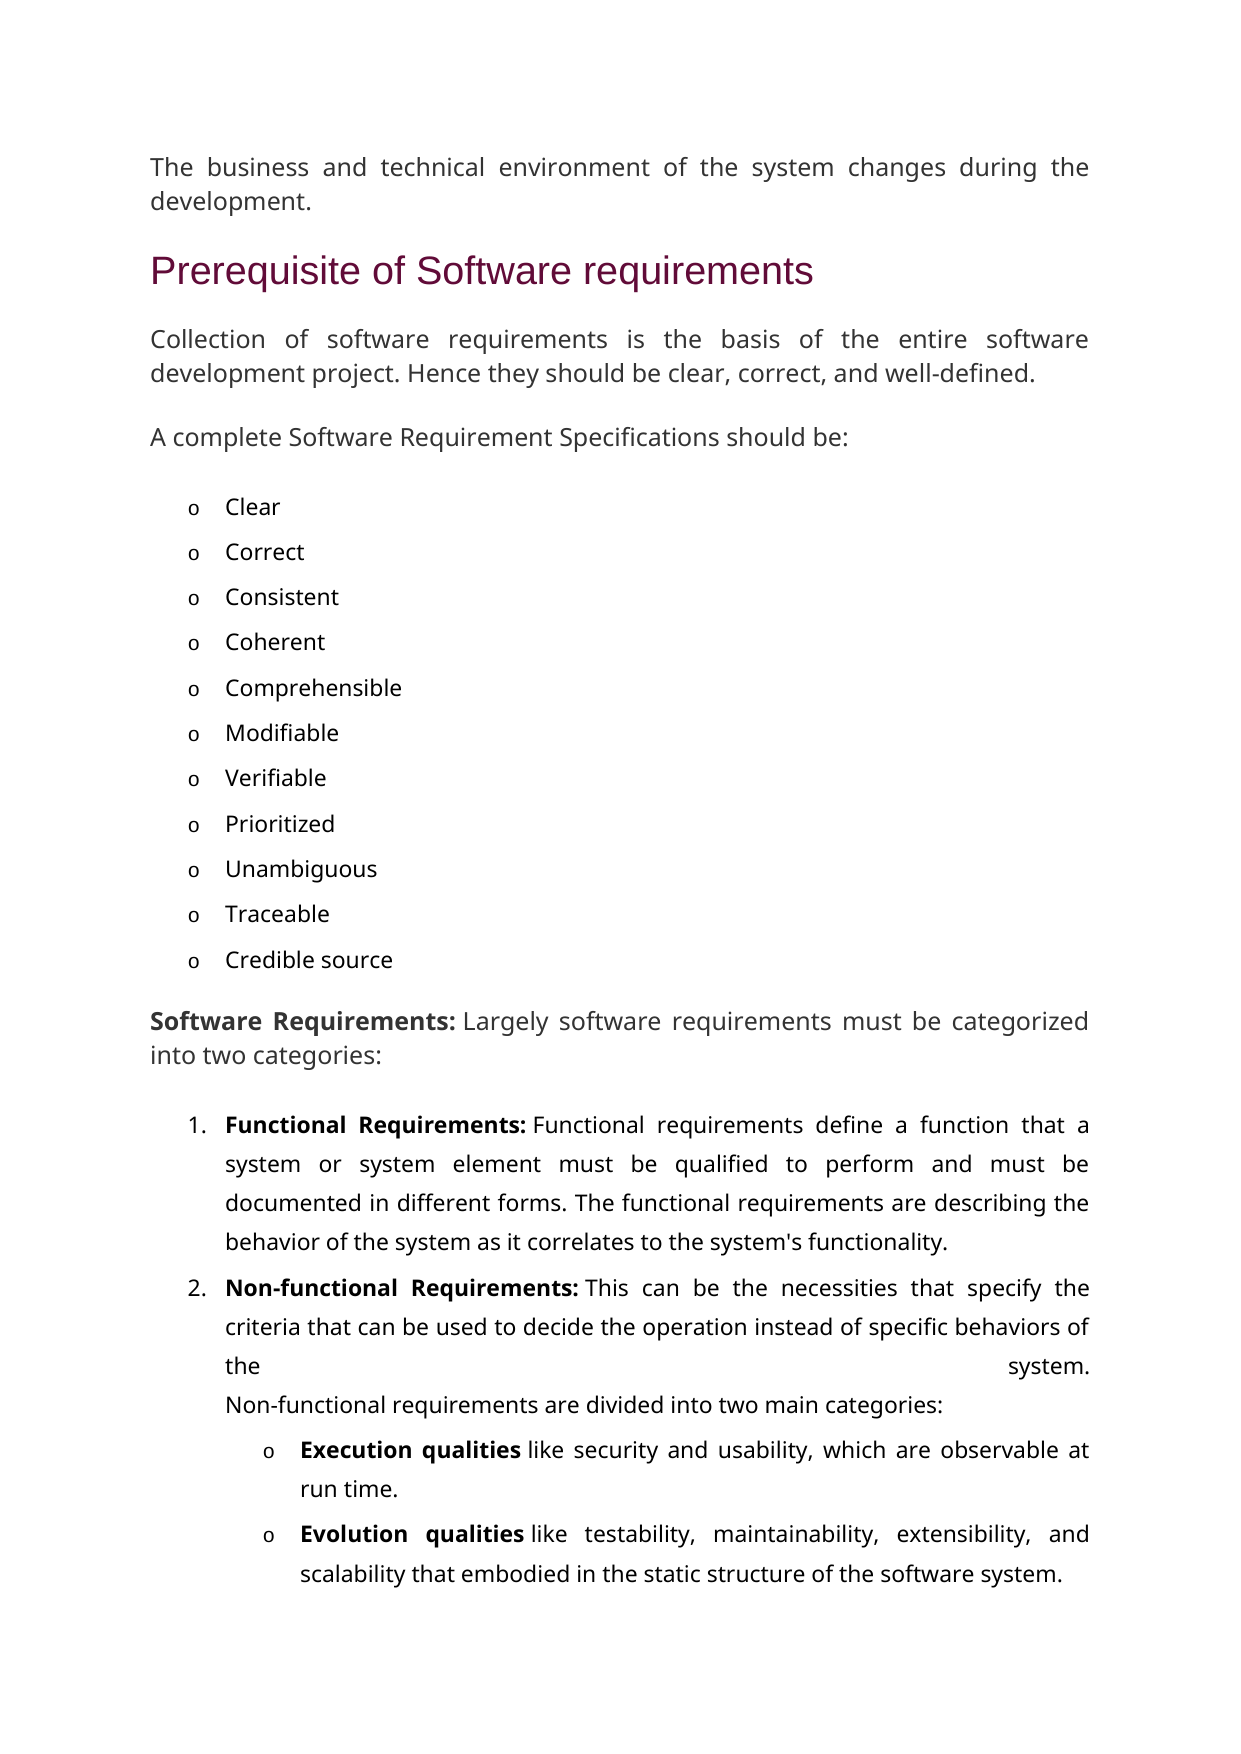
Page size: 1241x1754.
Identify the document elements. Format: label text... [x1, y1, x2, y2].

list Prioritized [187, 800, 1090, 839]
list Credible source [187, 936, 1090, 975]
text The business and technical environment of the system changes during the development. [150, 150, 1090, 218]
list Consistent [187, 573, 1090, 612]
text Software Requirements: Largely software requirements must be categorized into two categories: [150, 1004, 1090, 1072]
list Traceable [187, 890, 1090, 929]
list Execution qualities like security and usability, which are observable at run time. [262, 1426, 1090, 1504]
list Correct [187, 528, 1090, 567]
text Collection of software requirements is the basis of the entire software development project. Hence they should be clear, correct, and well-defined. [150, 322, 1090, 390]
list Non-functional Requirements: This can be the necessities that specify the criteria that can be used to decide the operation instead of specific behaviors of the system. Non-functional requirements are divided into two main categories: [187, 1264, 1090, 1420]
list Modifiable [187, 709, 1090, 748]
list Verifiable [187, 754, 1090, 793]
list Unambiguous [187, 845, 1090, 884]
list Comprehensible [187, 664, 1090, 703]
text A complete Software Requirement Specifications should be: [150, 419, 1090, 453]
list Evolution qualities like testability, maintainability, extensibility, and scalability that embodied in the static structure of the software system. [262, 1511, 1090, 1589]
subtitle Prerequisite of Software requirements [150, 247, 1090, 293]
list Functional Requirements: Functional requirements define a function that a system or system element must be qualified to perform and must be documented in different forms. The functional requirements are describing the behavior of the system as it correlates to the system's functionality. [187, 1101, 1090, 1257]
list Coherent [187, 618, 1090, 658]
list Clear [187, 483, 1090, 522]
